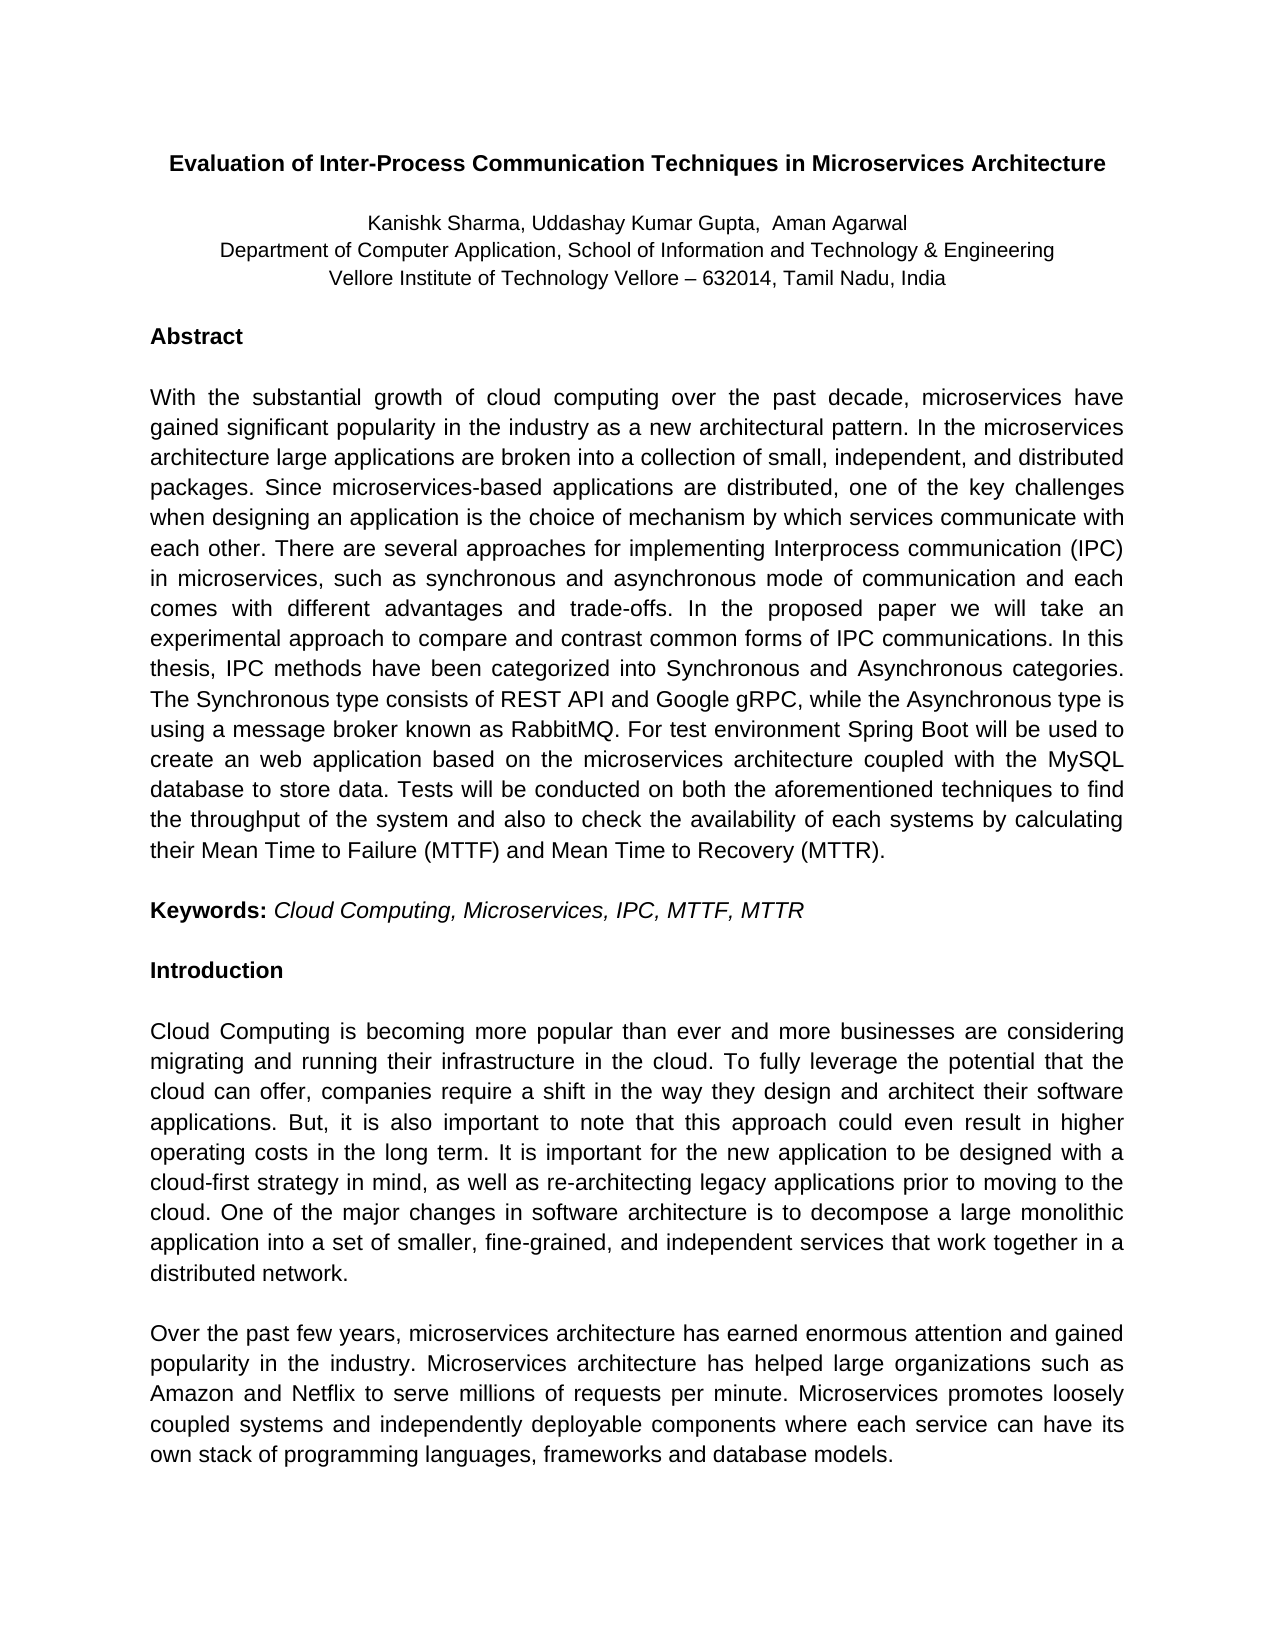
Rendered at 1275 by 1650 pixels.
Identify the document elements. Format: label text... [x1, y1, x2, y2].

text With the substantial growth of cloud computing over the past decade, microservices have gained significant popularity in the industry as a new architectural pattern. In the microservices architecture large applications are broken into a collection of small, independent, and distributed packages. Since microservices-based applications are distributed, one of the key challenges when designing an application is the choice of mechanism by which services communicate with each other. There are several approaches for implementing Interprocess communication (IPC) in microservices, such as synchronous and asynchronous mode of communication and each comes with different advantages and trade-offs. In the proposed paper we will take an experimental approach to compare and contrast common forms of IPC communications. In this thesis, IPC methods have been categorized into Synchronous and Asynchronous categories. The Synchronous type consists of REST API and Google gRPC, while the Asynchronous type is using a message broker known as RabbitMQ. For test environment Spring Boot will be used to create an web application based on the microservices architecture coupled with the MySQL database to store data. Tests will be conducted on both the aforementioned techniques to find the throughput of the system and also to check the availability of each systems by calculating their Mean Time to Failure (MTTF) and Mean Time to Recovery (MTTR). [150, 383, 1125, 863]
text Cloud Computing is becoming more popular than ever and more businesses are considering migrating and running their infrastructure in the cloud. To fully leverage the potential that the cloud can offer, companies require a shift in the way they design and architect their software applications. But, it is also important to note that this approach could even result in higher operating costs in the long term. It is important for the new application to be designed with a cloud-first strategy in mind, as well as re-architecting legacy applications prior to moving to the cloud. One of the major changes in software architecture is to decompose a large monolithic application into a set of smaller, fine-grained, and independent services that work together in a distributed network. [150, 1018, 1125, 1286]
text Keywords: Cloud Computing, Microservices, IPC, MTTF, MTTR [150, 897, 1125, 923]
text Introduction [150, 957, 1125, 984]
text Abstract [150, 323, 1125, 349]
text Kanishk Sharma, Uddashay Kumar Gupta, Aman Agarwal [150, 210, 1125, 234]
text Department of Computer Application, School of Information and Technology & Engineering [150, 238, 1125, 262]
text Over the past few years, microservices architecture has earned enormous attention and gained popularity in the industry. Microservices architecture has helped large organizations such as Amazon and Netflix to serve millions of requests per minute. Microservices promotes loosely coupled systems and independently deployable components where each service can have its own stack of programming languages, frameworks and database models. [150, 1320, 1125, 1467]
text Vellore Institute of Technology Vellore – 632014, Tamil Nadu, India [150, 265, 1125, 289]
text Evaluation of Inter-Process Communication Techniques in Microservices Architecture [150, 150, 1125, 176]
